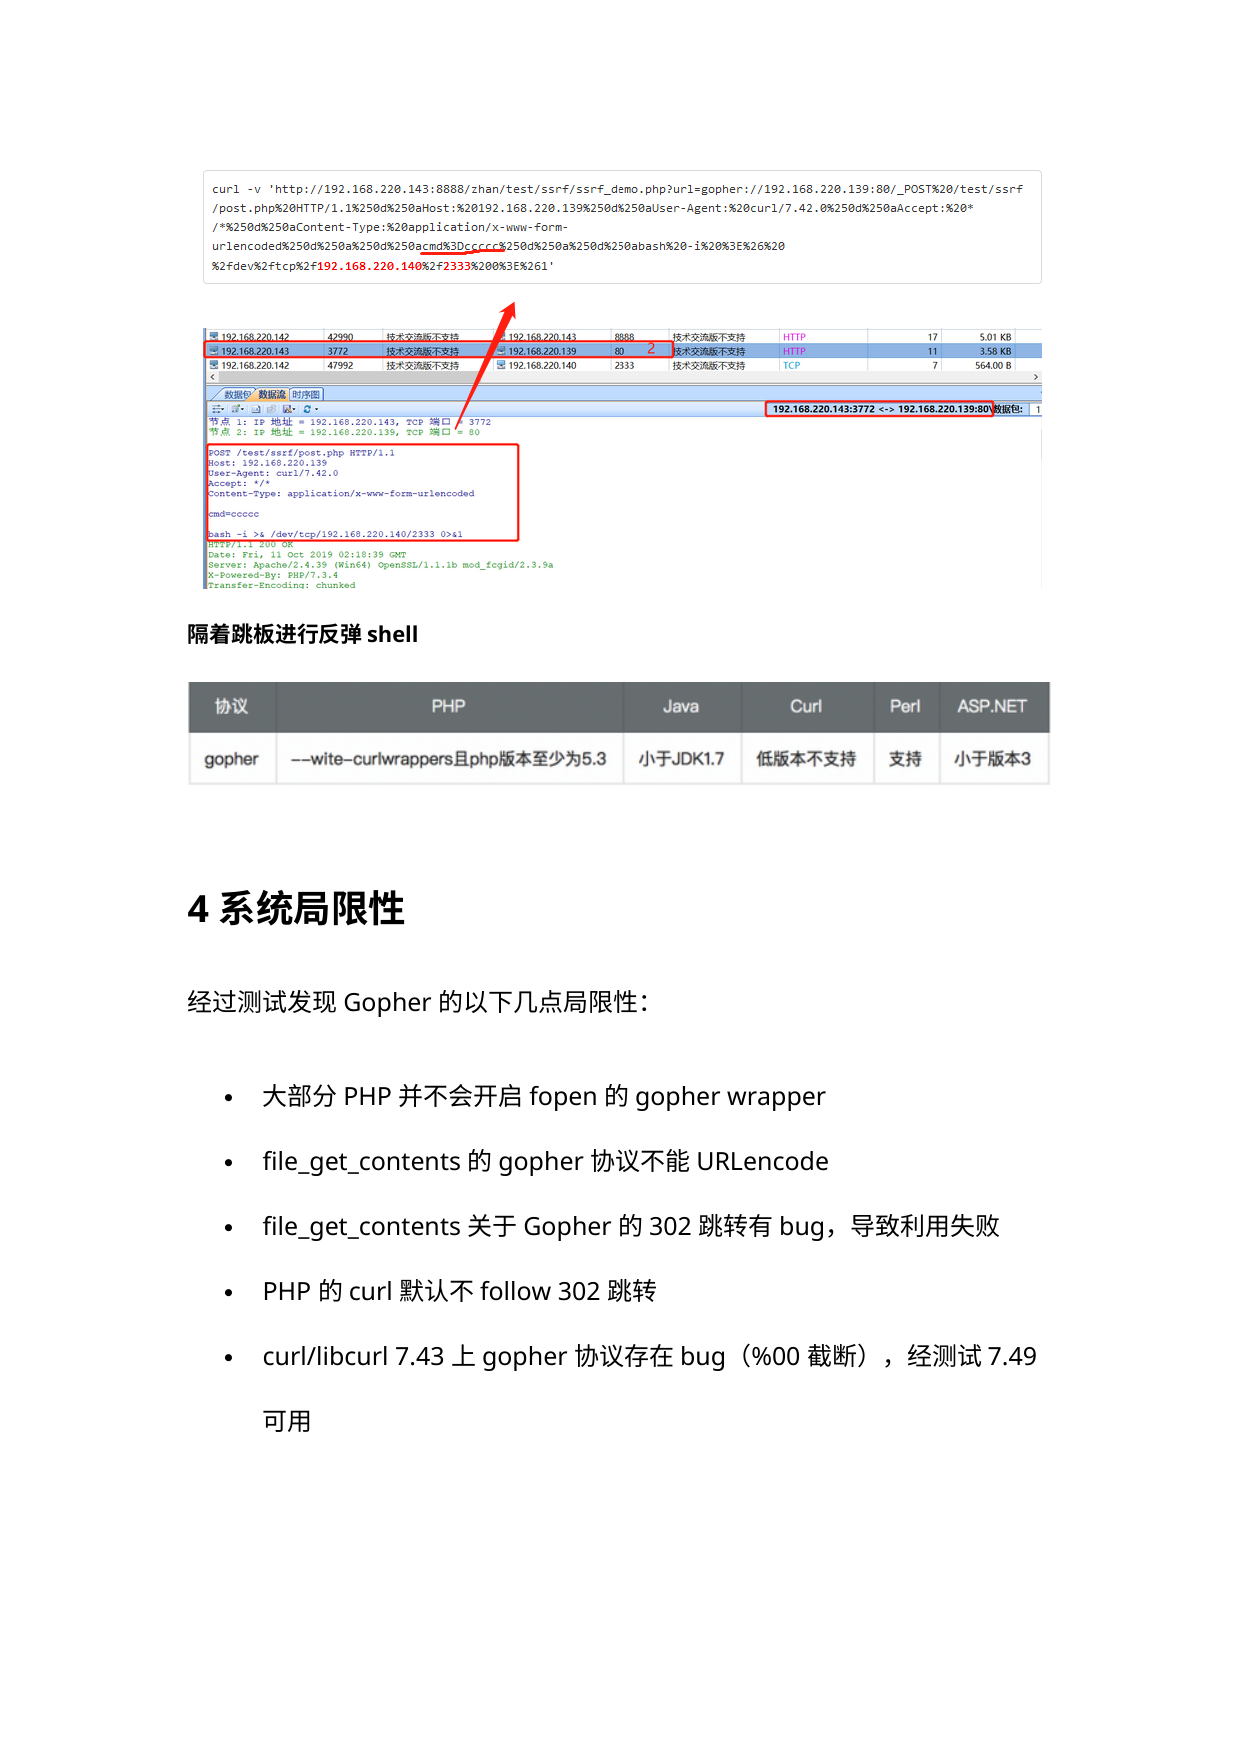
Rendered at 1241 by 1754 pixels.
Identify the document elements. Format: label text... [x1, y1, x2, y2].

list 大部分 PHP 并不会开启 fopen 的 gopher wrapper [225, 1062, 1053, 1127]
list curl/libcurl 7.43 上 gopher 协议存在 bug（%00 截断），经测试 7.49 可用 [225, 1322, 1053, 1452]
list file_get_contents 的 gopher 协议不能 URLencode [225, 1127, 1053, 1192]
text 隔着跳板进行反弹shell [187, 617, 1053, 649]
picture [187, 682, 1053, 790]
text 4 系统局限性 [187, 874, 1053, 939]
text 经过测试发现 Gopher 的以下几点局限性： [187, 968, 1053, 1033]
picture [187, 162, 1053, 608]
list PHP 的 curl 默认不 follow 302 跳转 [225, 1257, 1053, 1322]
list file_get_contents 关于 Gopher 的 302 跳转有 bug，导致利用失败 [225, 1192, 1053, 1257]
